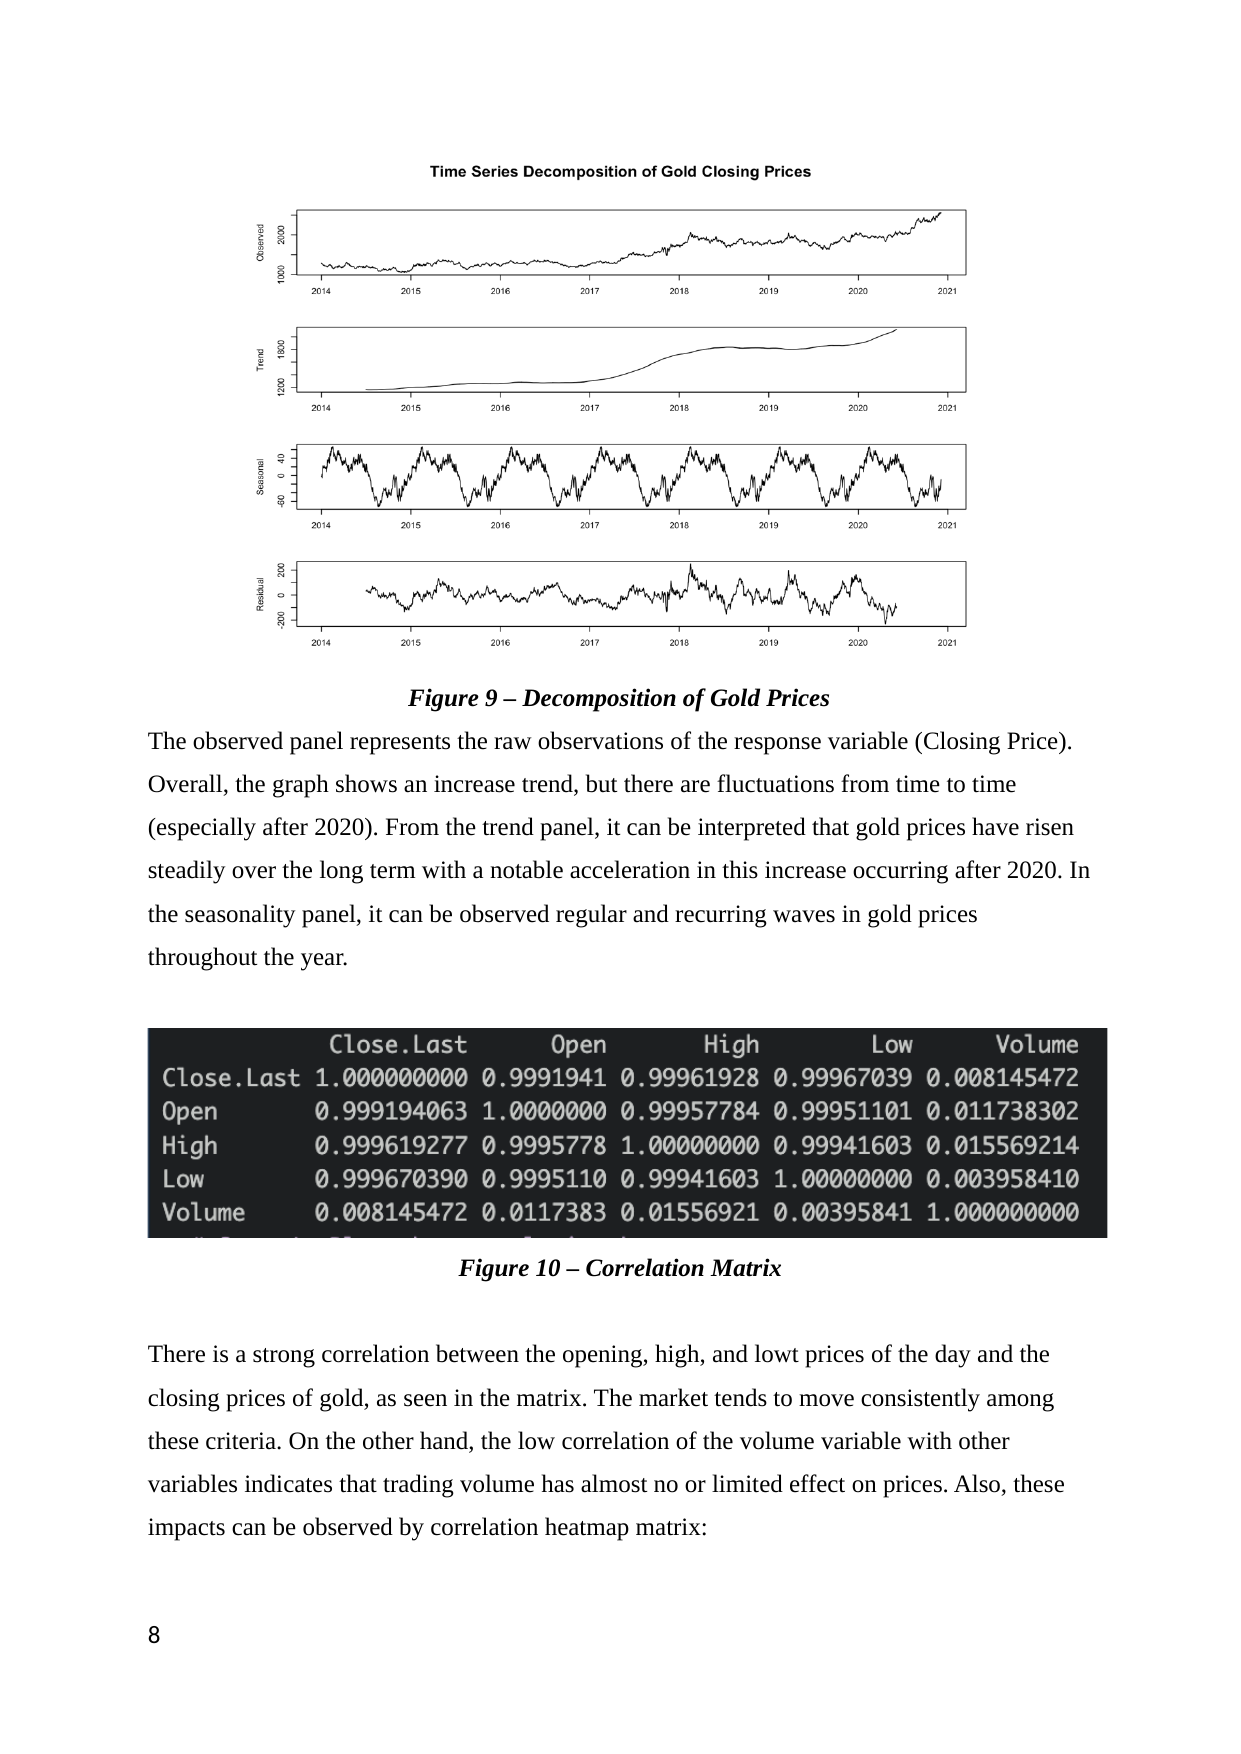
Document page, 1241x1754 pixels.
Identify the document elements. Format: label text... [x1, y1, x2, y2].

text There is a strong correlation between the opening, high, and lowt prices of the day and the closing prices of gold, as seen in the matrix. The market tends to move consistently among these criteria. On the other hand, the low correlation of the volume variable with other variables indicates that trading volume has almost no or limited effect on prices. Also, these impacts can be observed by correlation heatmap matrix: [148, 1339, 1093, 1541]
text Figure 9 – Decomposition of Gold Prices [148, 683, 1093, 712]
text Figure 10 – Correlation Matrix [148, 1253, 1093, 1282]
text The observed panel represents the raw observations of the response variable (Closing Price). Overall, the graph shows an increase trend, but there are fluctuations from time to time (especially after 2020). From the trend panel, it can be interpreted that gold prices have risen steadily over the long term with a notable acceleration in this increase occurring after 2020. In the seasonality panel, it can be observed regular and recurring waves in gold prices throughout the year. [148, 726, 1093, 971]
picture [244, 147, 997, 668]
picture [147, 1028, 1108, 1238]
